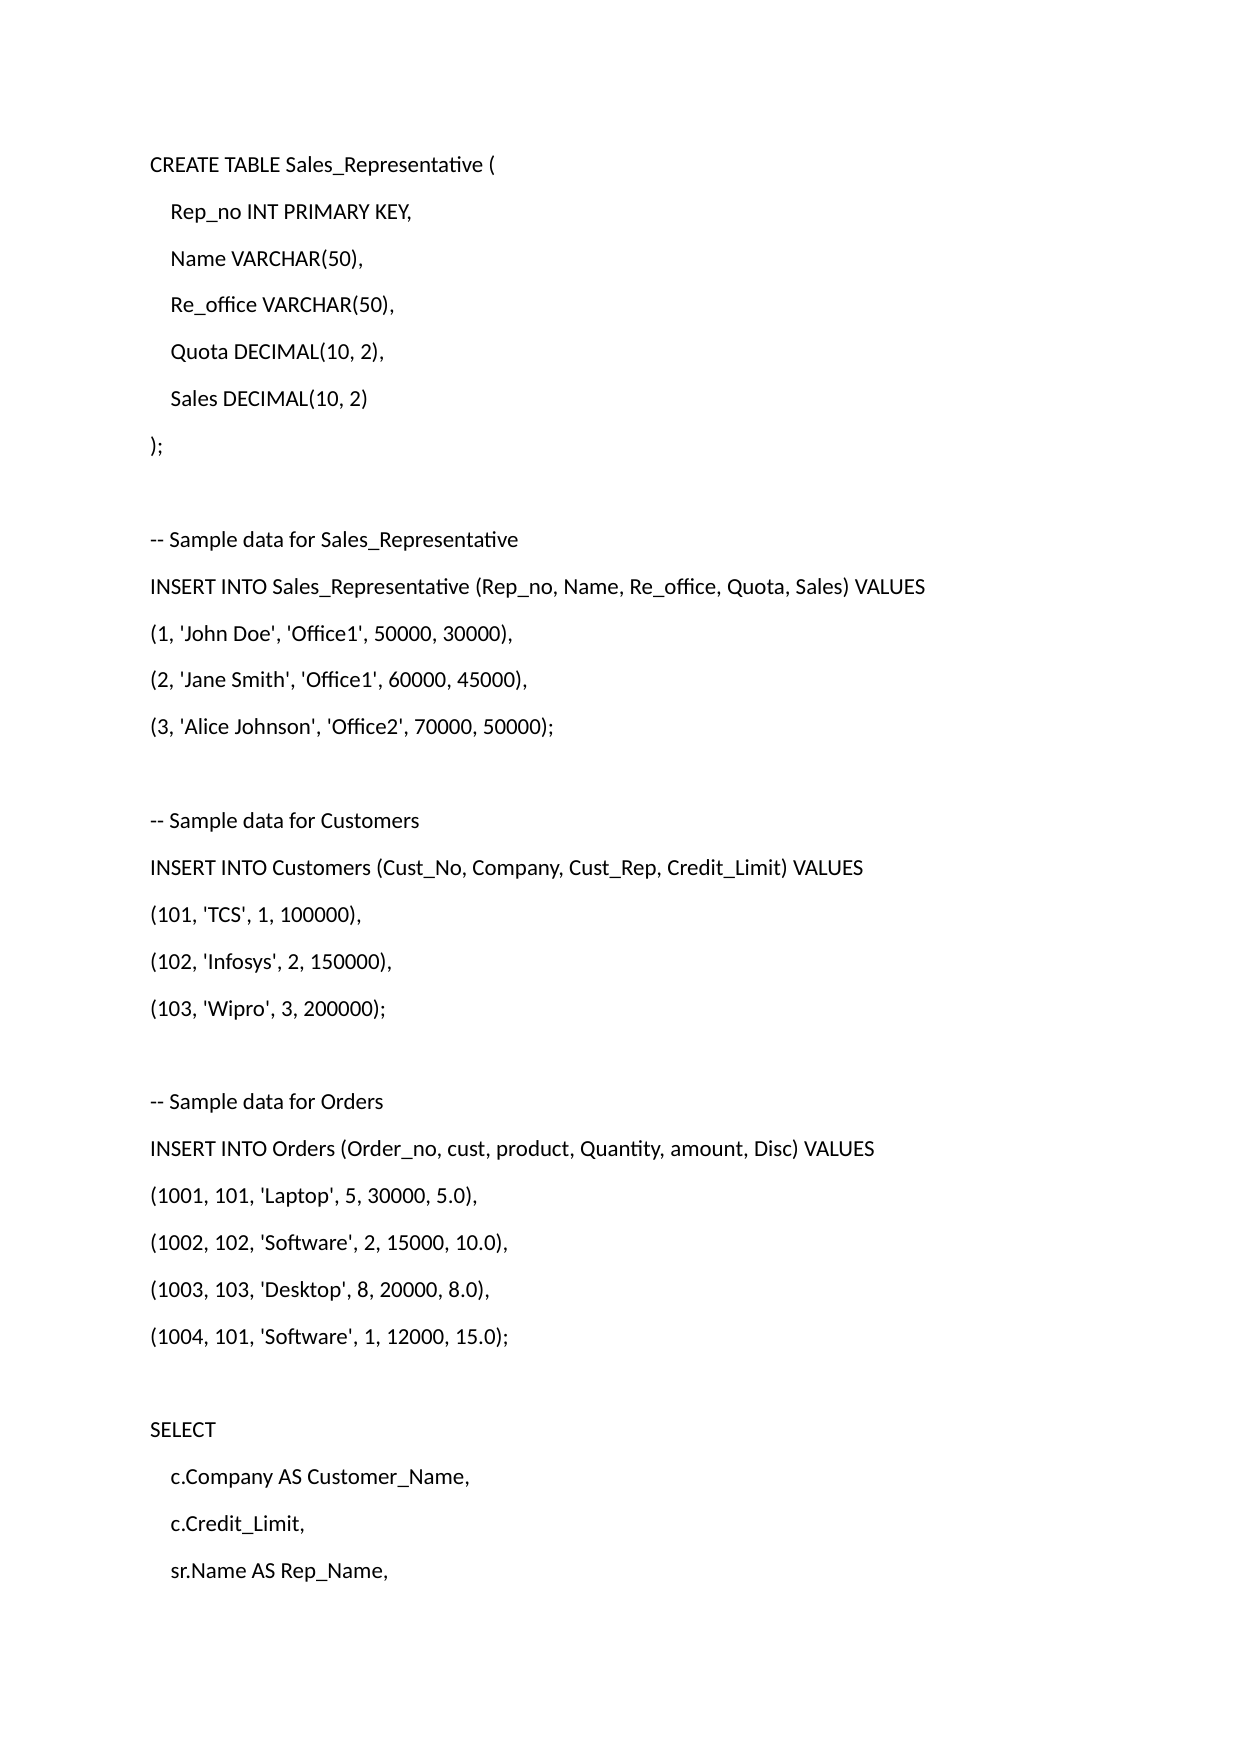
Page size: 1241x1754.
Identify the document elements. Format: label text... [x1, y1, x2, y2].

text Sales DECIMAL(10, 2) [150, 384, 1090, 412]
text (1001, 101, 'Laptop', 5, 30000, 5.0), [150, 1181, 1090, 1209]
text -- Sample data for Orders [150, 1087, 1090, 1116]
text (3, 'Alice Johnson', 'Office2', 70000, 50000); [150, 712, 1090, 741]
text -- Sample data for Customers [150, 806, 1090, 834]
text Name VARCHAR(50), [150, 244, 1090, 272]
text INSERT INTO Sales_Representative (Rep_no, Name, Re_office, Quota, Sales) VALUES [150, 572, 1090, 600]
text (1003, 103, 'Desktop', 8, 20000, 8.0), [150, 1275, 1090, 1303]
text (102, 'Infosys', 2, 150000), [150, 947, 1090, 975]
text Re_office VARCHAR(50), [150, 291, 1090, 319]
text (1002, 102, 'Software', 2, 15000, 10.0), [150, 1228, 1090, 1256]
text INSERT INTO Orders (Order_no, cust, product, Quantity, amount, Disc) VALUES [150, 1134, 1090, 1162]
text SELECT [150, 1416, 1090, 1444]
text INSERT INTO Customers (Cust_No, Company, Cust_Rep, Credit_Limit) VALUES [150, 853, 1090, 881]
text (1, 'John Doe', 'Office1', 50000, 30000), [150, 619, 1090, 647]
text Rep_no INT PRIMARY KEY, [150, 197, 1090, 225]
text CREATE TABLE Sales_Representative ( [150, 150, 1090, 178]
text -- Sample data for Sales_Representative [150, 525, 1090, 553]
text (1004, 101, 'Software', 1, 12000, 15.0); [150, 1322, 1090, 1350]
text sr.Name AS Rep_Name, [150, 1556, 1090, 1584]
text (103, 'Wipro', 3, 200000); [150, 994, 1090, 1022]
text (2, 'Jane Smith', 'Office1', 60000, 45000), [150, 666, 1090, 694]
text Quota DECIMAL(10, 2), [150, 337, 1090, 366]
text ); [150, 431, 1090, 459]
text (101, 'TCS', 1, 100000), [150, 900, 1090, 928]
text c.Company AS Customer_Name, [150, 1462, 1090, 1491]
text c.Credit_Limit, [150, 1509, 1090, 1537]
